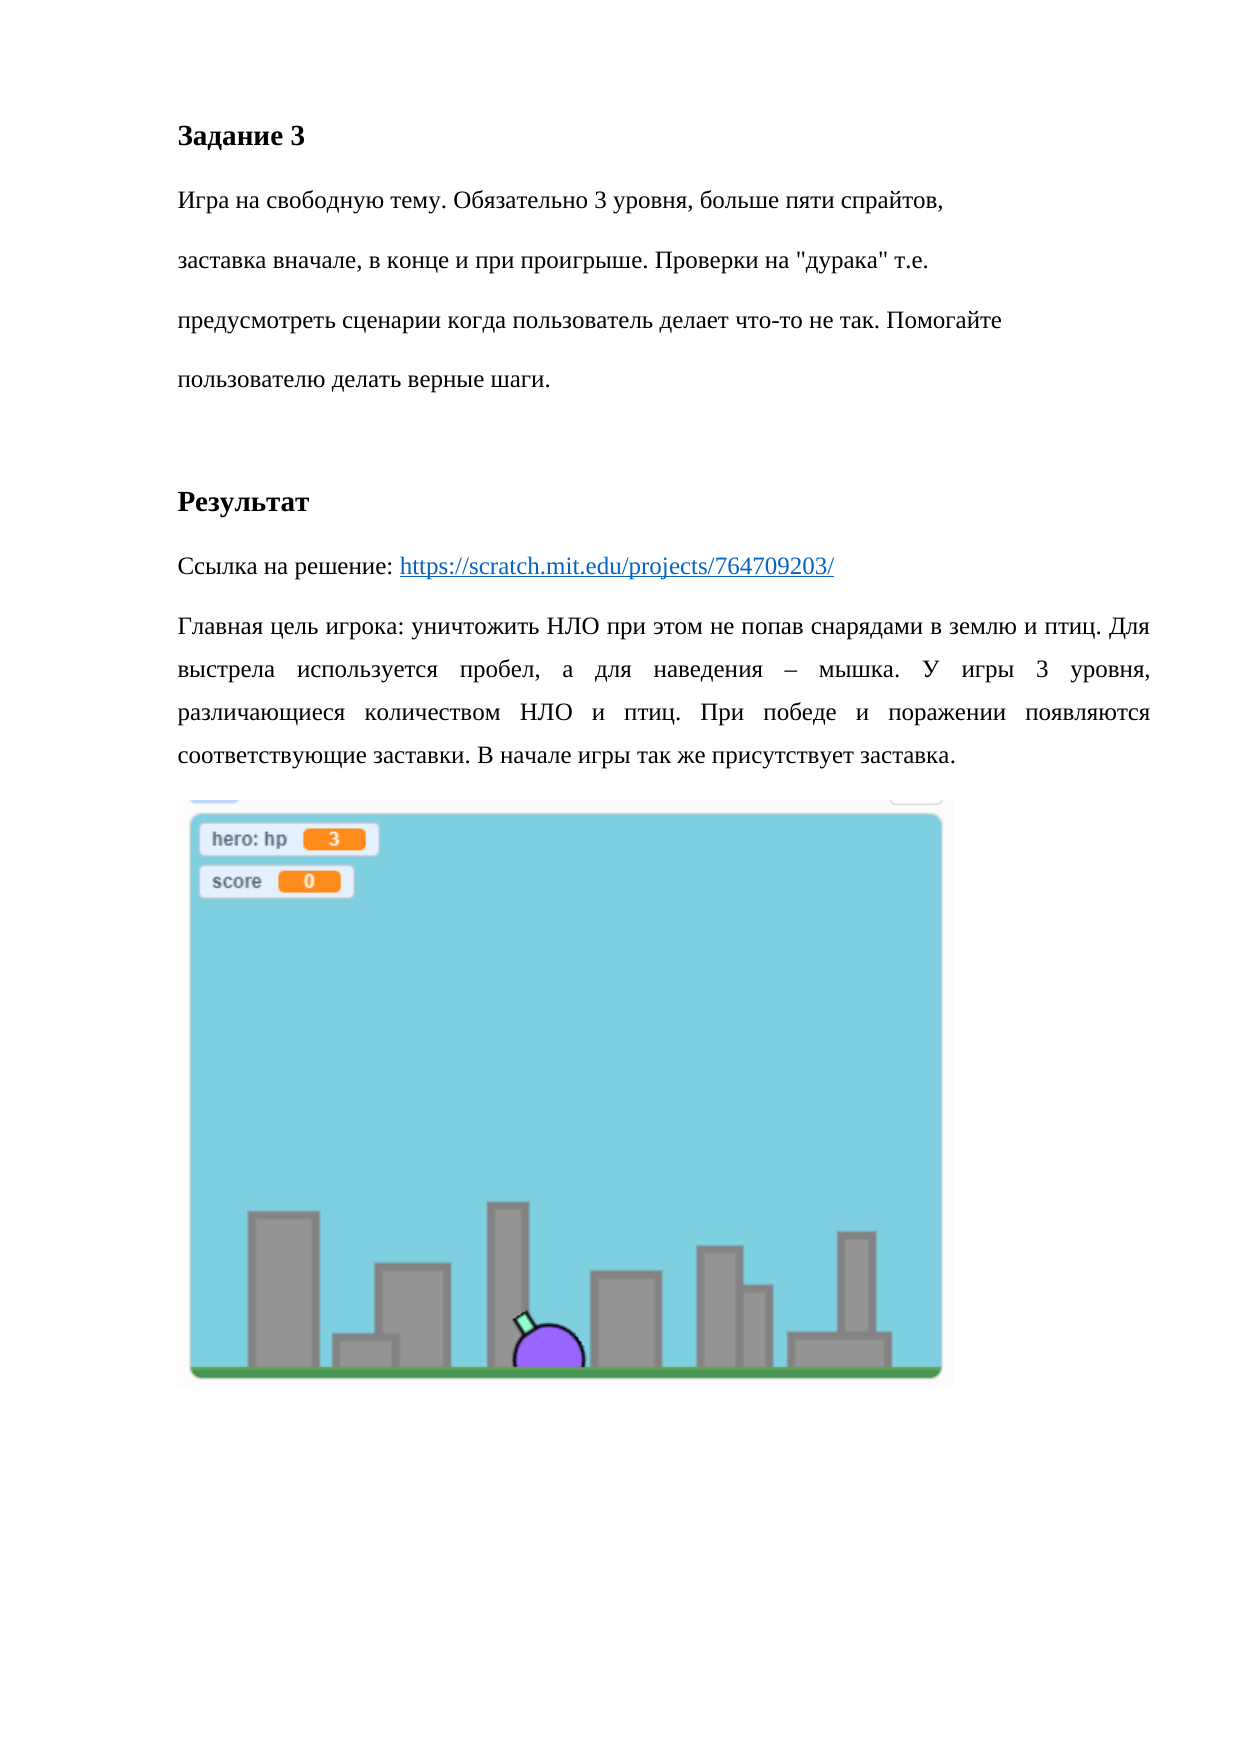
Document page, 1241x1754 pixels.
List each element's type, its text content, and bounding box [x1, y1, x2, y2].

text предусмотреть сценарии когда пользователь делает что-то не так. Помогайте [177, 305, 1152, 333]
text Задание 3 [177, 118, 1152, 152]
text Главная цель игрока: уничтожить НЛО при этом не попав снарядами в землю и птиц. Для выстрела используется пробел, а для наведения – мышка. У игры 3 уровня, различающиеся количеством НЛО и птиц. При победе и поражении появляются соответствующие заставки. В начале игры так же присутствует заставка. [177, 611, 1152, 769]
text пользователю делать верные шаги. [177, 364, 1152, 393]
text Игра на свободную тему. Обязательно 3 уровня, больше пяти спрайтов, [177, 185, 1152, 214]
text Результат [177, 484, 1152, 518]
picture [177, 800, 954, 1386]
text Ссылка на решение: https://scratch.mit.edu/projects/764709203/ [177, 551, 1152, 580]
text заставка вначале, в конце и при проигрыше. Проверки на "дурака" т.е. [177, 245, 1152, 274]
